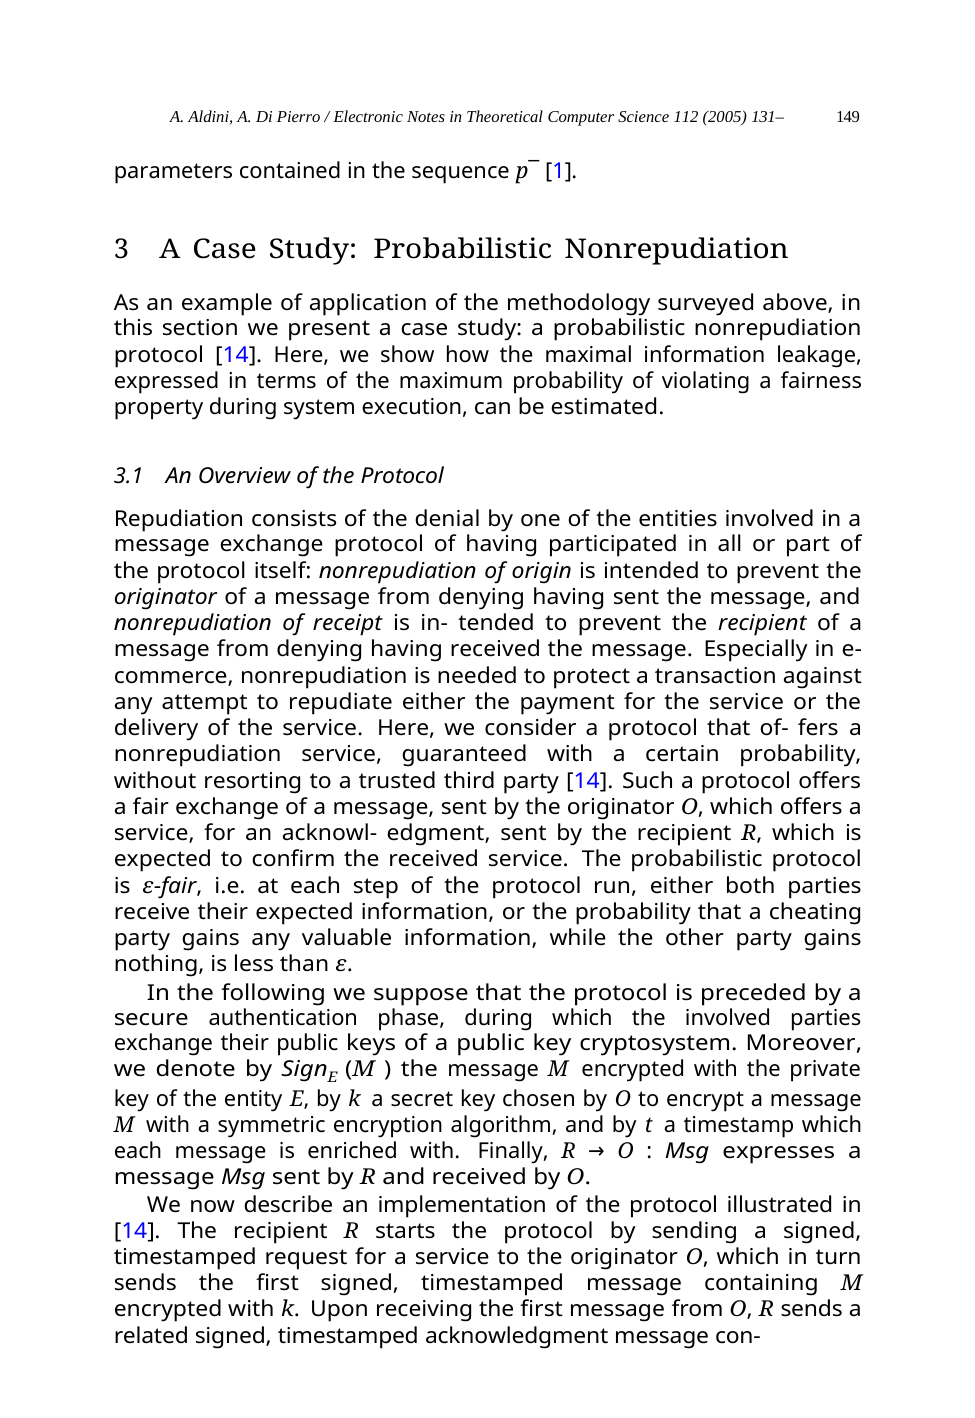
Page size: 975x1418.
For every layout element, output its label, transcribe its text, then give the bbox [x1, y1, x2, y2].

text Repudiation consists of the denial by one of the entities involved in a message exchange protocol of having participated in all or part of the protocol itself: nonrepudiation of origin is intended to prevent the originator of a message from denying having sent the message, and nonrepudiation of receipt is in- tended to prevent the recipient of a message from denying having received the message. Especially in e-commerce, nonrepudiation is needed to protect a transaction against any attempt to repudiate either the payment for the service or the delivery of the service. Here, we consider a protocol that of- fers a nonrepudiation service, guaranteed with a certain probability, without resorting to a trusted third party [14]. Such a protocol offers a fair exchange of a message, sent by the originator O, which offers a service, for an acknowl- edgment, sent by the recipient R, which is expected to confirm the received service. The probabilistic protocol is ε-fair, i.e. at each step of the protocol run, either both parties receive their expected information, or the probability that a cheating party gains any valuable information, while the other party gains nothing, is less than ε. [113, 506, 862, 978]
text In the following we suppose that the protocol is preceded by a secure authentication phase, during which the involved parties exchange their public keys of a public key cryptosystem. Moreover, we denote by SignE (M ) the message M encrypted with the private key of the entity E, by k a secret key chosen by O to encrypt a message M with a symmetric encryption algorithm, and by t a timestamp which each message is enriched with. Finally, R → O : Msg expresses a message Msg sent by R and received by O. [113, 979, 862, 1191]
text As an example of application of the methodology surveyed above, in this section we present a case study: a probabilistic nonrepudiation protocol [14]. Here, we show how the maximal information leakage, expressed in terms of the maximum probability of violating a fairness property during system execution, can be estimated. [113, 290, 862, 421]
subtitle A Case Study: Probabilistic Nonrepudiation [113, 229, 887, 266]
text We now describe an implementation of the protocol illustrated in [14]. The recipient R starts the protocol by sending a signed, timestamped request for a service to the originator O, which in turn sends the first signed, timestamped message containing M encrypted with k. Upon receiving the first message from O, R sends a related signed, timestamped acknowledgment message con- [113, 1192, 862, 1349]
text parameters contained in the sequence p¯ [1]. [113, 155, 887, 184]
list An Overview of the Protocol [113, 460, 887, 490]
